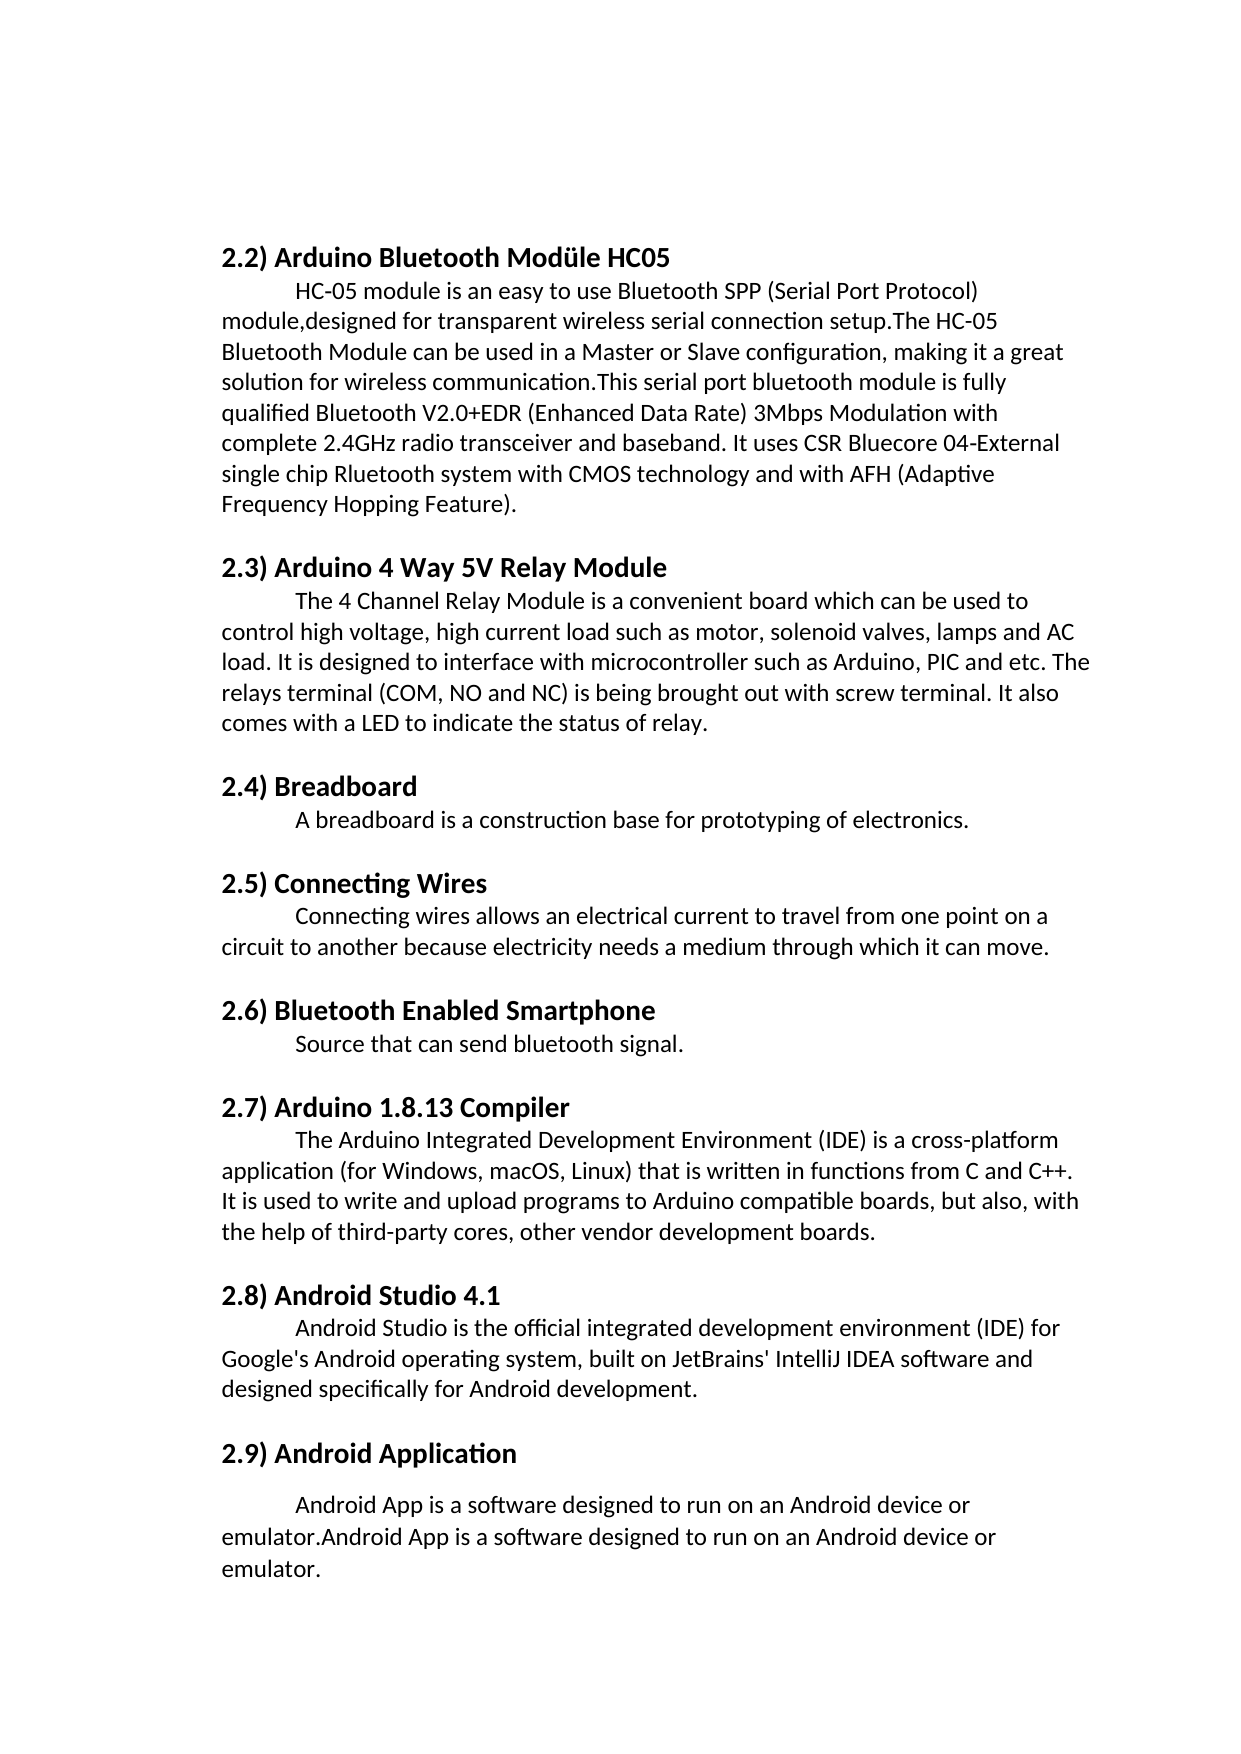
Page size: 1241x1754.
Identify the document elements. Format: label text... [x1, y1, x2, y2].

text A breadboard is a construction base for prototyping of electronics. [221, 804, 1093, 834]
text 2.9) Android Application [221, 1435, 1093, 1470]
text 2.7) Arduino 1.8.13 Compiler [221, 1089, 1093, 1124]
text 2.8) Android Studio 4.1 [221, 1277, 1093, 1313]
text Android Studio is the official integrated development environment (IDE) for Google's Android operating system, built on JetBrains' IntelliJ IDEA software and designed specifically for Android development. [221, 1313, 1093, 1404]
text 2.5) Connecting Wires [221, 865, 1093, 901]
text Android App is a software designed to run on an Android device or emulator.Android App is a software designed to run on an Android device or emulator. [221, 1489, 1093, 1584]
text The Arduino Integrated Development Environment (IDE) is a cross-platform application (for Windows, macOS, Linux) that is written in functions from C and C++. It is used to write and upload programs to Arduino compatible boards, but also, with the help of third-party cores, other vendor development boards. [221, 1124, 1093, 1246]
text 2.3) Arduino 4 Way 5V Relay Module [221, 549, 1093, 585]
text Source that can send bluetooth signal. [221, 1028, 1093, 1058]
text Connecting wires allows an electrical current to travel from one point on a circuit to another because electricity needs a medium through which it can move. [221, 901, 1093, 962]
text 2.6) Bluetooth Enabled Smartphone [221, 992, 1093, 1028]
text HC‐05 module is an easy to use Bluetooth SPP (Serial Port Protocol) module,designed for transparent wireless serial connection setup.The HC-05 Bluetooth Module can be used in a Master or Slave configuration, making it a great solution for wireless communication.This serial port bluetooth module is fully qualified Bluetooth V2.0+EDR (Enhanced Data Rate) 3Mbps Modulation with complete 2.4GHz radio transceiver and baseband. It uses CSR Bluecore 04‐External single chip Rluetooth system with CMOS technology and with AFH (Adaptive Frequency Hopping Feature). [221, 275, 1093, 519]
text 2.2) Arduino Bluetooth Modüle HC05 [148, 239, 1093, 275]
text The 4 Channel Relay Module is a convenient board which can be used to control high voltage, high current load such as motor, solenoid valves, lamps and AC load. It is designed to interface with microcontroller such as Arduino, PIC and etc. The relays terminal (COM, NO and NC) is being brought out with screw terminal. It also comes with a LED to indicate the status of relay. [221, 585, 1093, 738]
text 2.4) Breadboard [221, 768, 1093, 804]
